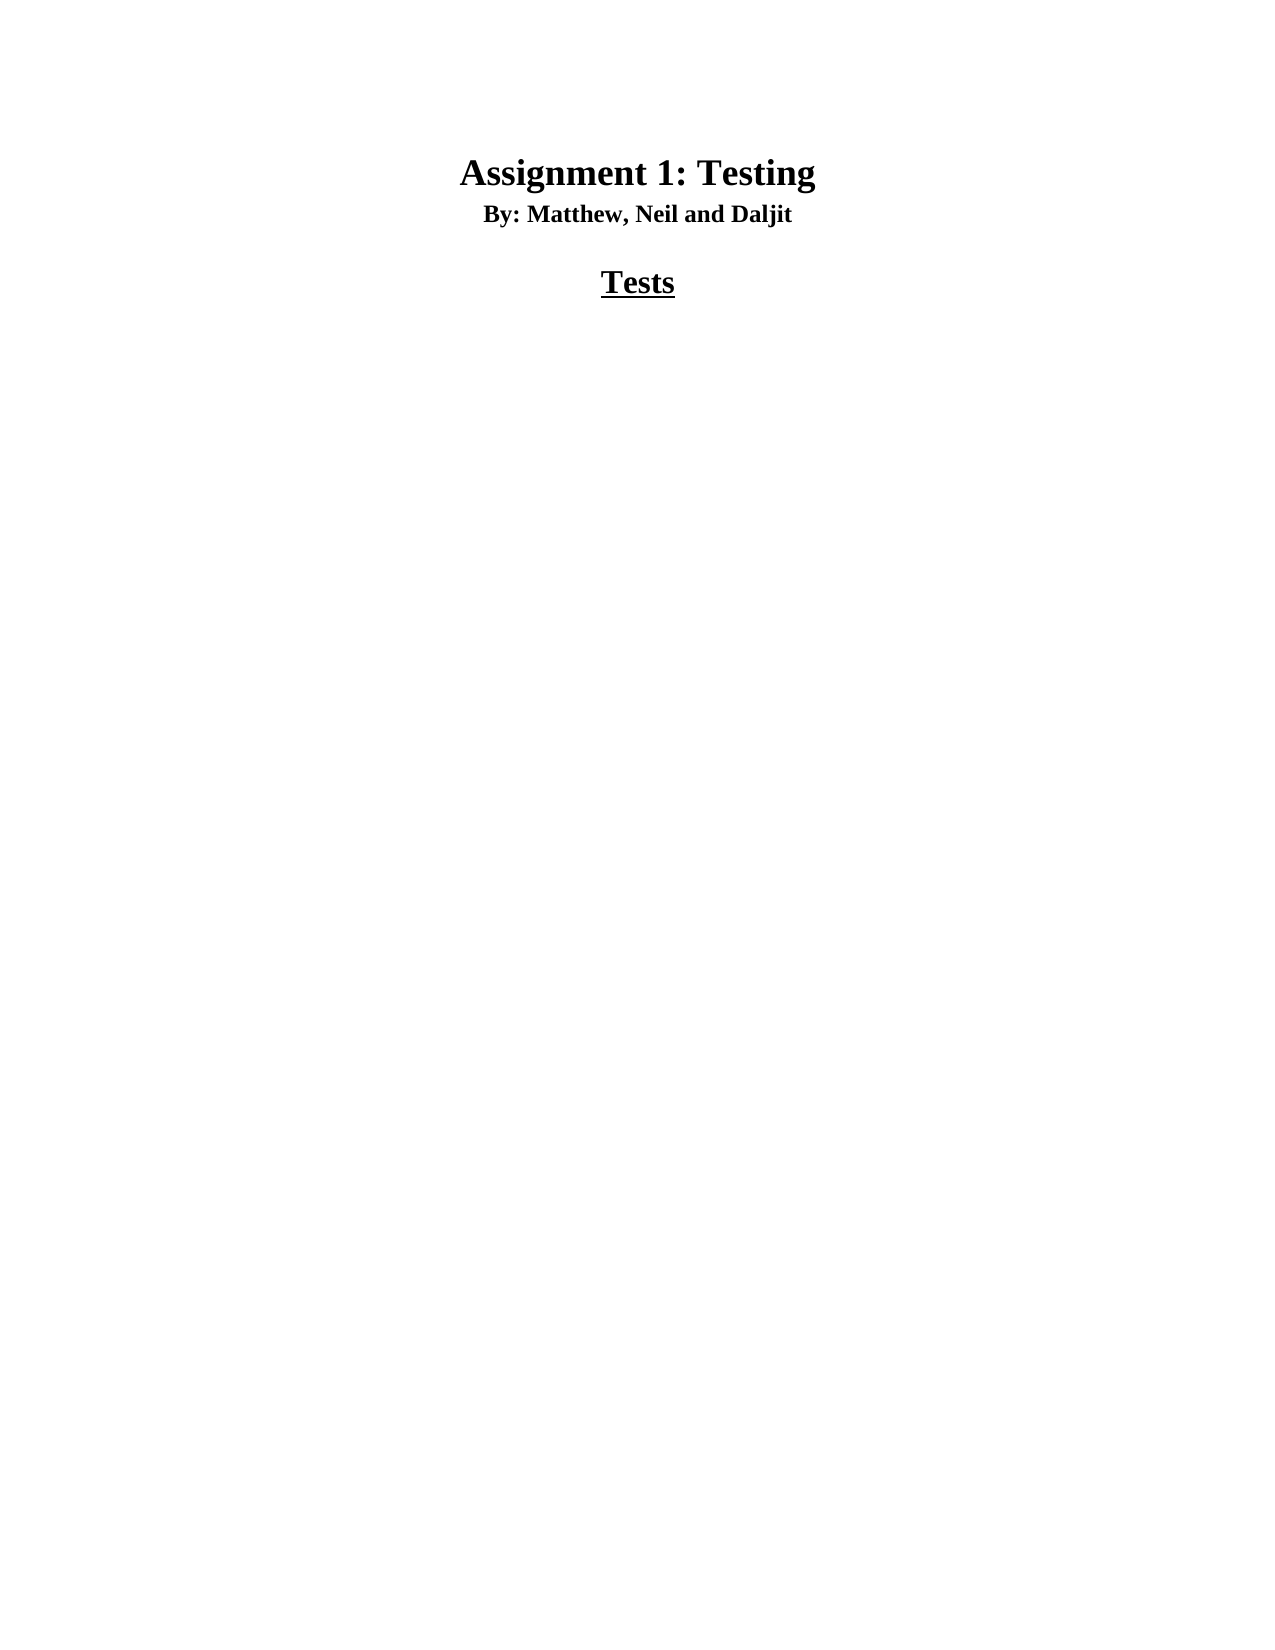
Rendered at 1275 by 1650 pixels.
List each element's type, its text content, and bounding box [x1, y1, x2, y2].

text Tests [150, 263, 1125, 301]
text Assignment 1: Testing [150, 150, 1125, 193]
text By: Matthew, Neil and Daljit [150, 199, 1125, 228]
